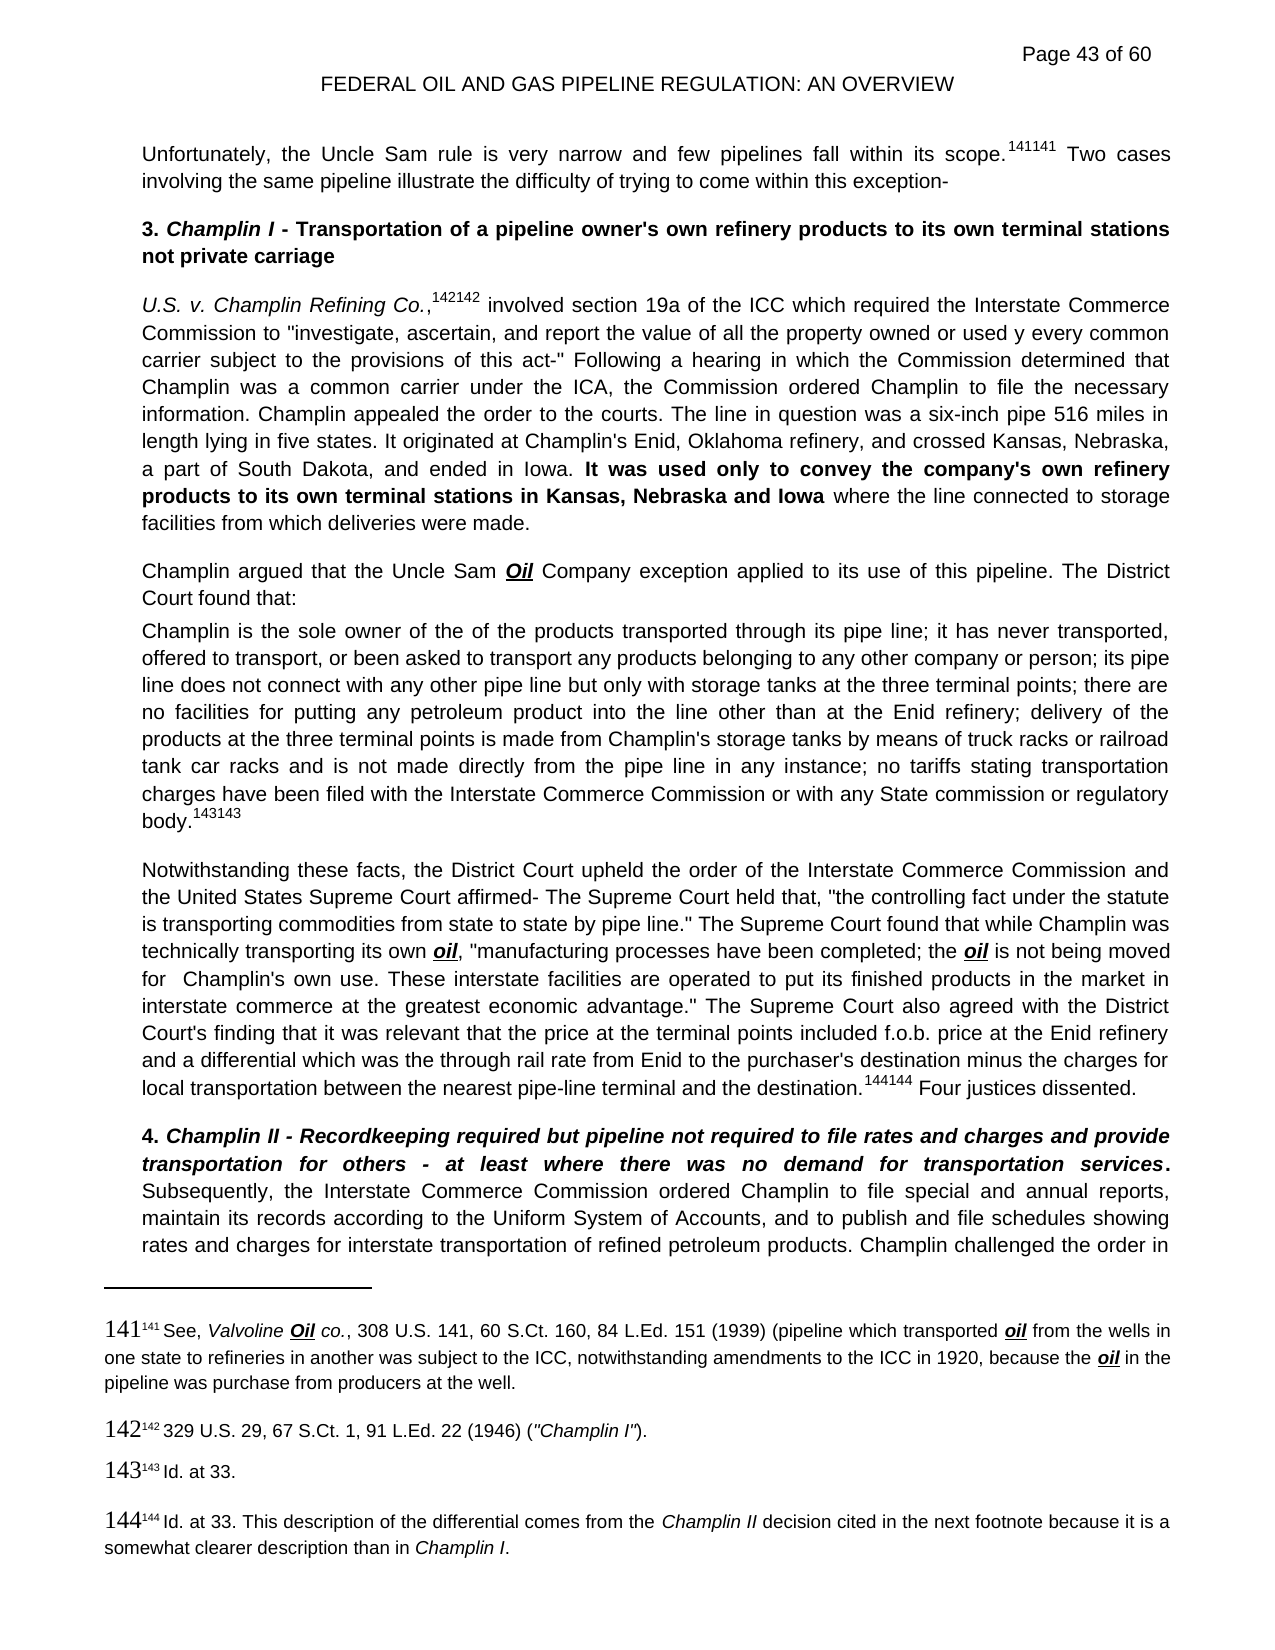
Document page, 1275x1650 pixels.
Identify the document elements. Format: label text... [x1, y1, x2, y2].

text Unfortunately, the Uncle Sam rule is very narrow and few pipelines fall within its scope.141 Two cases involving the same pipeline illustrate the difficulty of trying to come within this exception- [142, 137, 1171, 193]
text Champlin is the sole owner of the of the products transported through its pipe line; it has never transported, offered to transport, or been asked to transport any products belonging to any other company or person; its pipe line does not connect with any other pipe line but only with storage tanks at the three terminal points; there are no facilities for putting any petroleum product into the line other than at the Enid refinery; delivery of the products at the three terminal points is made from Champlin's storage tanks by means of truck racks or railroad tank car racks and is not made directly from the pipe line in any instance; no tariffs stating transportation charges have been filed with the Interstate Commerce Commission or with any State commission or regulatory body.143 [142, 616, 1171, 834]
text Champlin argued that the Uncle Sam Oil Company exception applied to its use of this pipeline. The District Court found that: [142, 555, 1171, 609]
text U.S. v. Champlin Refining Co.,142 involved section 19a of the ICC which required the Interstate Commerce Commission to "investigate, ascertain, and report the value of all the property owned or used y every common carrier subject to the provisions of this act-" Following a hearing in which the Commission determined that Champlin was a common carrier under the ICA, the Commission ordered Champlin to file the necessary information. Champlin appealed the order to the courts. The line in question was a six-inch pipe 516 miles in length lying in five states. It originated at Champlin's Enid, Oklahoma refinery, and crossed Kansas, Nebraska, a part of South Dakota, and ended in Iowa. It was used only to convey the company's own refinery products to its own terminal stations in Kansas, Nebraska and Iowa where the line connected to storage facilities from which deliveries were made. [142, 289, 1171, 534]
text 3. Champlin I - Transportation of a pipeline owner's own refinery products to its own terminal stations not private carriage [142, 214, 1171, 268]
text Notwithstanding these facts, the District Court upheld the order of the Interstate Commerce Commission and the United States Supreme Court affirmed- The Supreme Court held that, "the controlling fact under the statute is transporting commodities from state to state by pipe line." The Supreme Court found that while Champlin was technically transporting its own oil, "manufacturing processes have been completed; the oil is not being moved for Champlin's own use. These interstate facilities are operated to put its finished products in the market in interstate commerce at the greatest economic advantage." The Supreme Court also agreed with the District Court's finding that it was relevant that the price at the terminal points included f.o.b. price at the Enid refinery and a differential which was the through rail rate from Enid to the purchaser's destination minus the charges for local transportation between the nearest pipe-line terminal and the destination.144 Four justices dissented. [142, 855, 1171, 1100]
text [142, 1121, 1171, 1257]
